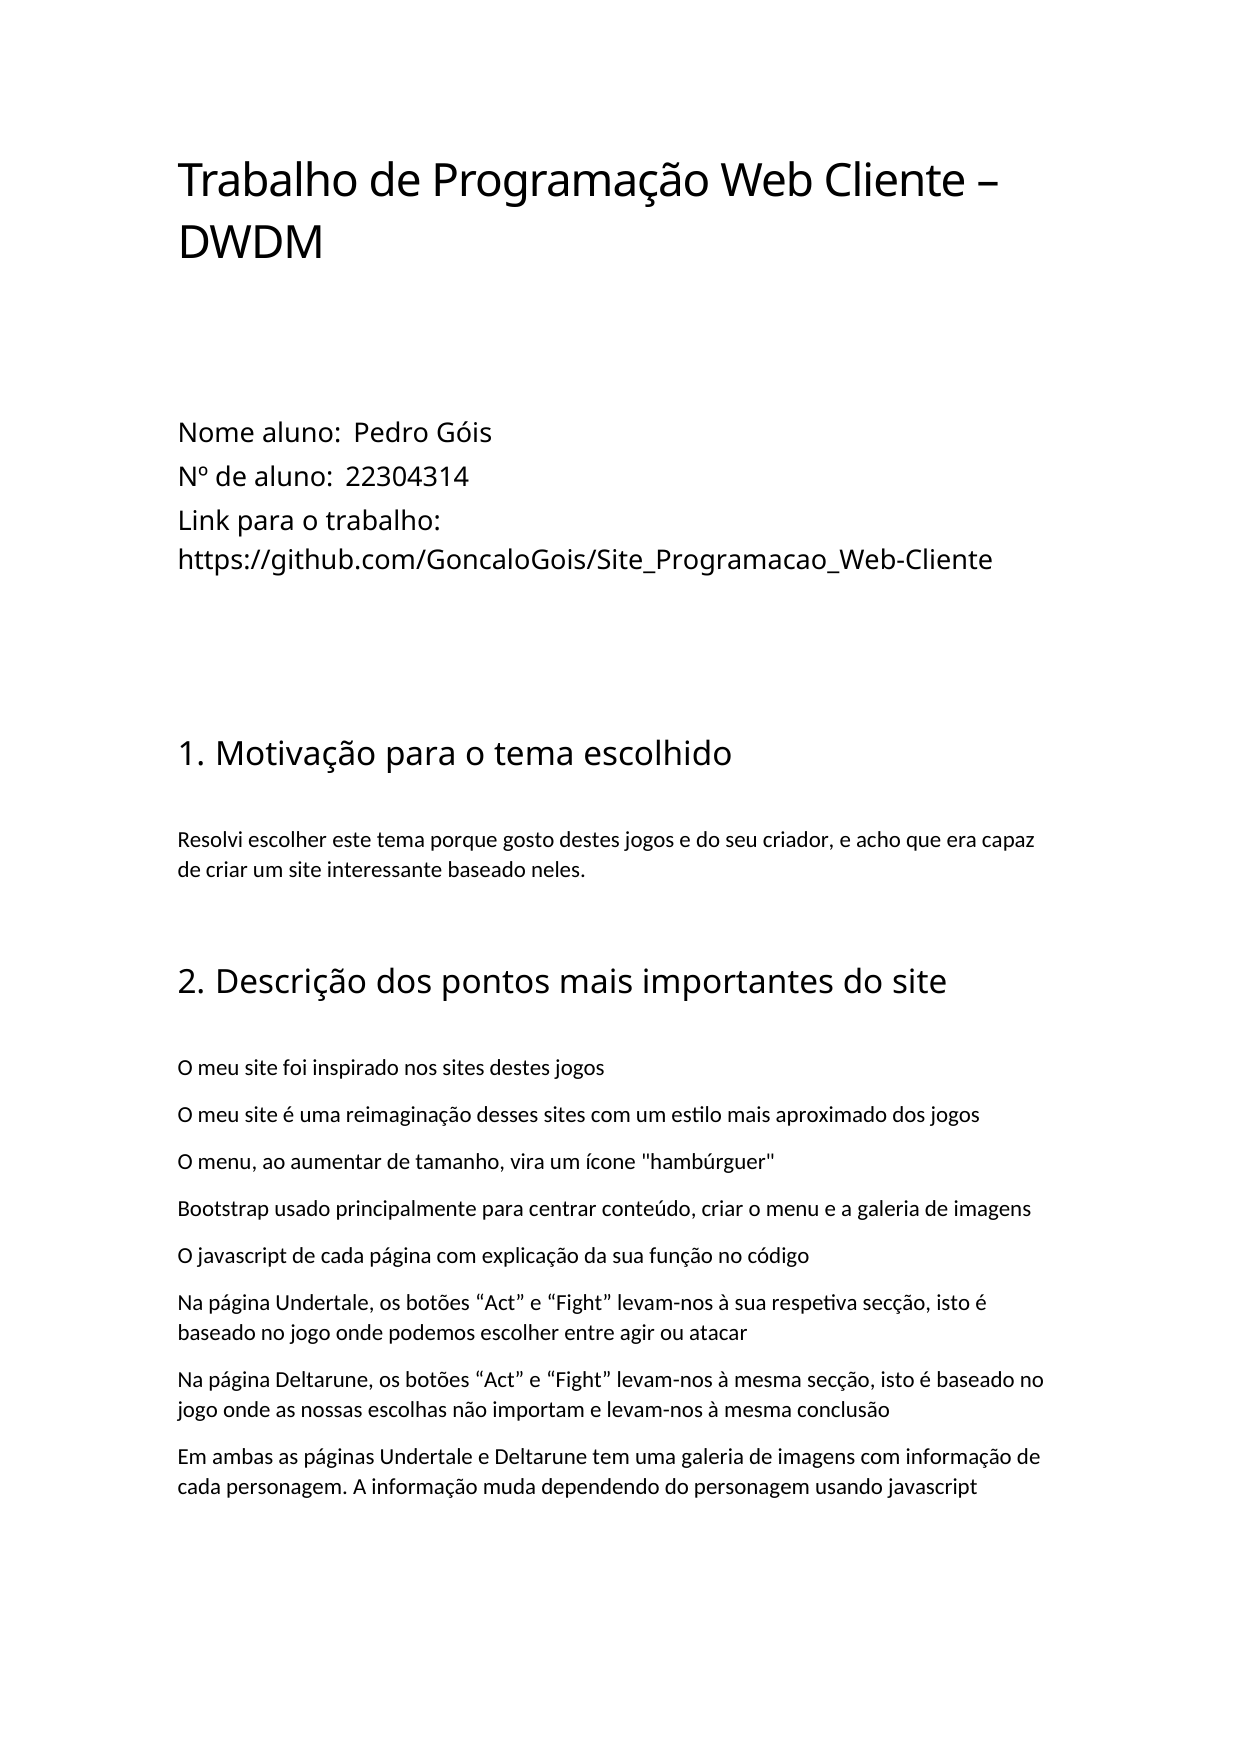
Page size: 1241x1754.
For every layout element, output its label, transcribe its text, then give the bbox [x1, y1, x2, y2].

subtitle Nome aluno: Pedro Góis [177, 413, 1063, 450]
text Na página Undertale, os botões “Act” e “Fight” levam-nos à sua respetiva secção, isto é baseado no jogo onde podemos escolher entre agir ou atacar [177, 1288, 1063, 1346]
subtitle Link para o trabalho: https://github.com/GoncaloGois/Site_Programacao_Web-Cliente [177, 501, 1063, 578]
text Resolvi escolher este tema porque gosto destes jogos e do seu criador, e acho que era capaz de criar um site interessante baseado neles. [177, 825, 1063, 883]
text O meu site foi inspirado nos sites destes jogos [177, 1053, 1063, 1081]
text O menu, ao aumentar de tamanho, vira um ícone "hambúrguer" [177, 1147, 1063, 1175]
text Em ambas as páginas Undertale e Deltarune tem uma galeria de imagens com informação de cada personagem. A informação muda dependendo do personagem usando javascript [177, 1442, 1063, 1500]
subtitle Nº de aluno: 22304314 [177, 457, 1063, 494]
text O javascript de cada página com explicação da sua função no código [177, 1241, 1063, 1269]
title Trabalho de Programação Web Cliente – DWDM [177, 148, 1063, 272]
text Bootstrap usado principalmente para centrar conteúdo, criar o menu e a galeria de imagens [177, 1194, 1063, 1222]
subtitle Motivação para o tema escolhido [177, 729, 1063, 775]
text O meu site é uma reimaginação desses sites com um estilo mais aproximado dos jogos [177, 1100, 1063, 1128]
text Na página Deltarune, os botões “Act” e “Fight” levam-nos à mesma secção, isto é baseado no jogo onde as nossas escolhas não importam e levam-nos à mesma conclusão [177, 1365, 1063, 1423]
subtitle Descrição dos pontos mais importantes do site [177, 958, 1063, 1003]
